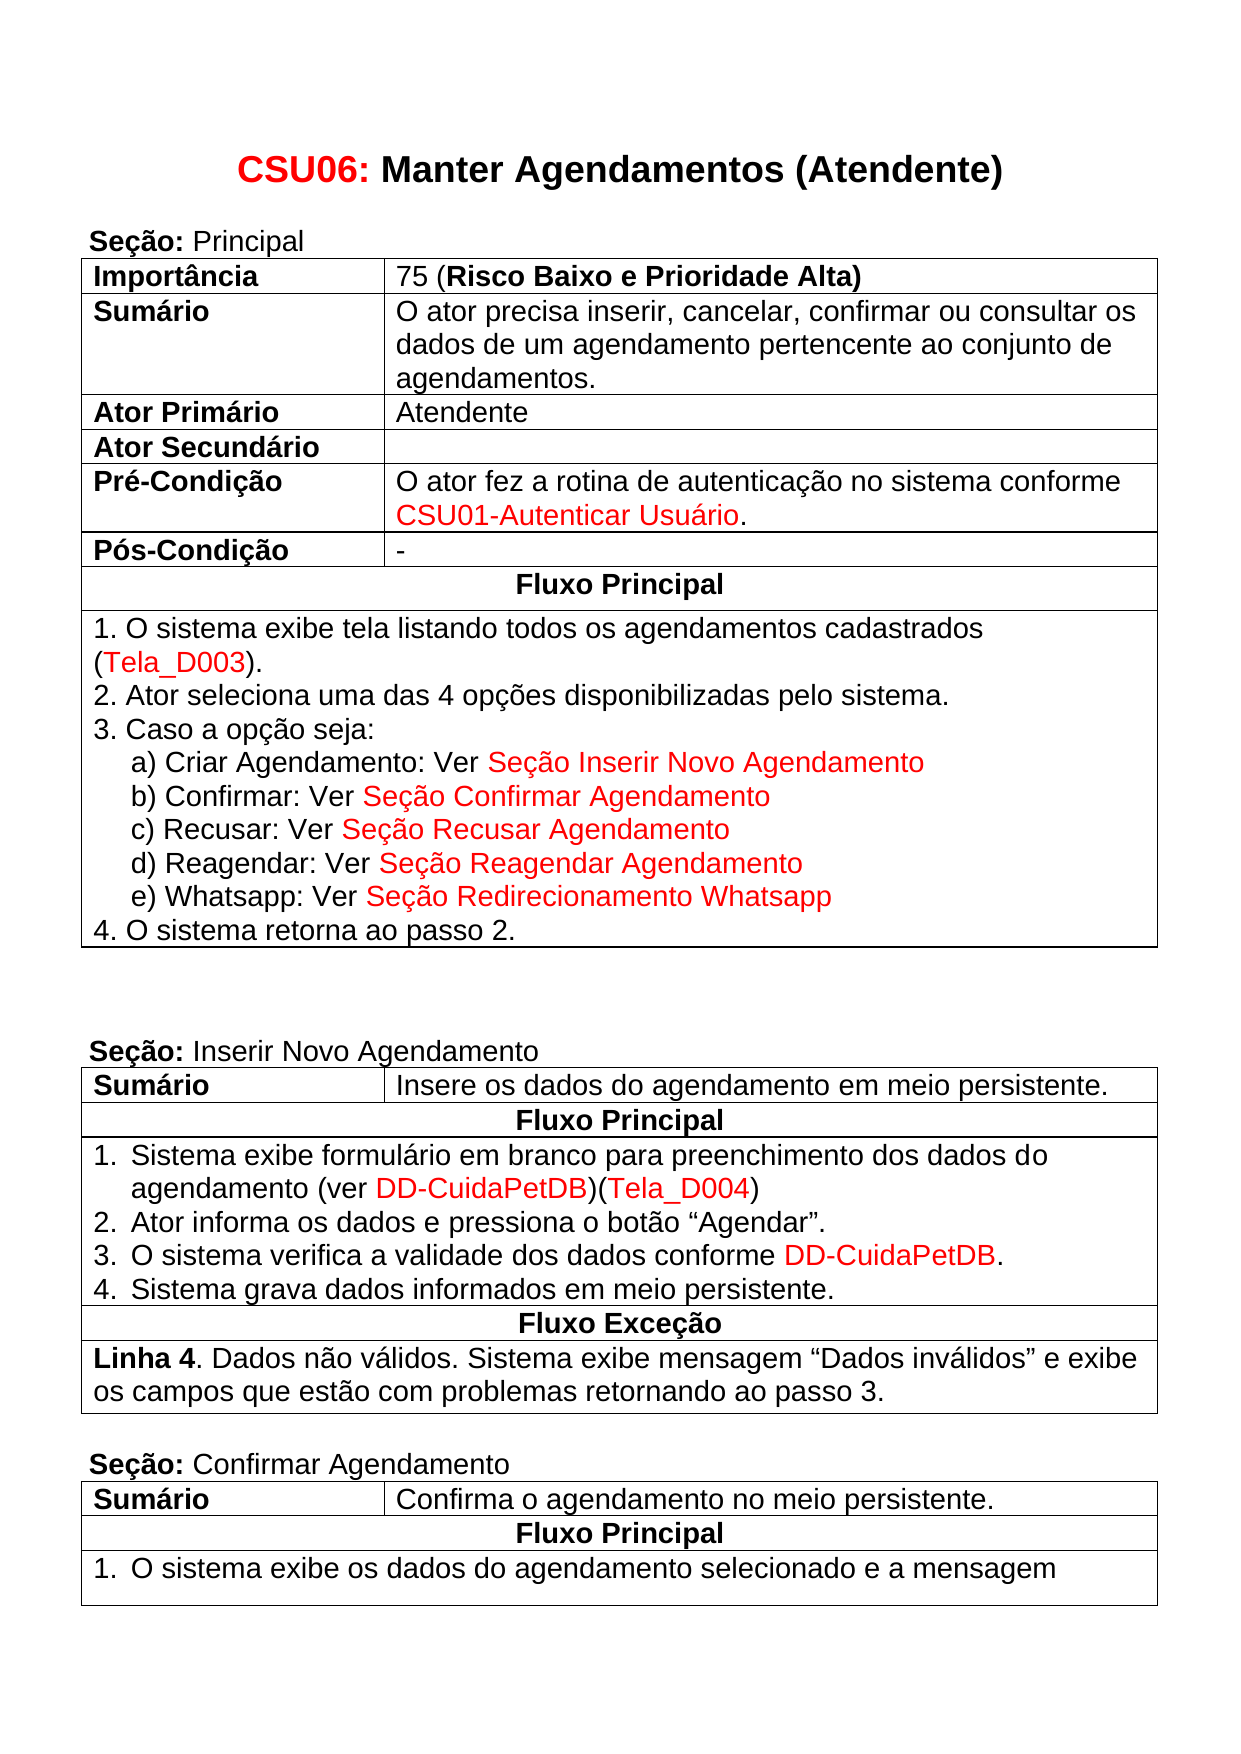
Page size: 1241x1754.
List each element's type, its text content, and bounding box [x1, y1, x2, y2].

table_header Sumário [82, 1068, 384, 1102]
table_header Sumário [82, 1482, 384, 1515]
table_cell Pós-Condição [82, 533, 384, 566]
table_cell Ator Primário [82, 395, 384, 429]
table_cell O ator precisa inserir, cancelar, confirmar ou consultar os dados de um agendamento pertencente ao conjunto de agendamentos. [385, 294, 1157, 394]
table_cell [385, 430, 1157, 463]
table_cell O ator fez a rotina de autenticação no sistema conforme CSU01-Autenticar Usuário. [385, 464, 1157, 531]
table_cell 1. O sistema exibe tela listando todos os agendamentos cadastrados (Tela_D003). 2. Ator seleciona uma das 4 opções disponibilizadas pelo sistema. 3. Caso a opção seja: a) Criar Agendamento: Ver Seção Inserir Novo Agendamento b) Confirmar: Ver Seção Confirmar Agendamento c) Recusar: Ver Seção Recusar Agendamento d) Reagendar: Ver Seção Reagendar Agendamento e) Whatsapp: Ver Seção Redirecionamento Whatsapp 4. O sistema retorna ao passo 2. [82, 611, 1157, 946]
table_cell Fluxo Principal [82, 1103, 1157, 1136]
table_cell Sistema exibe formulário em branco para preenchimento dos dados do agendamento (ver DD-CuidaPetDB)(Tela_D004) Ator informa os dados e pressiona o botão “Agendar”. O sistema verifica a validade dos dados conforme DD-CuidaPetDB. Sistema grava dados informados em meio persistente. [82, 1138, 1157, 1305]
table_header Insere os dados do agendamento em meio persistente. [385, 1068, 1157, 1102]
subtitle Seção: Principal [89, 224, 1152, 258]
table_cell Sumário [82, 294, 384, 394]
table_cell Fluxo Principal [82, 1516, 1157, 1550]
table_header 75 (Risco Baixo e Prioridade Alta) [385, 259, 1157, 292]
text CSU06: Manter Agendamentos (Atendente) [89, 148, 1152, 191]
subtitle Seção: Inserir Novo Agendamento [89, 1034, 1152, 1067]
subtitle Seção: Confirmar Agendamento [89, 1414, 1152, 1481]
table_header Confirma o agendamento no meio persistente. [385, 1482, 1157, 1515]
table_cell Fluxo Principal [82, 567, 1157, 610]
table_cell Ator Secundário [82, 430, 384, 463]
table_cell - [385, 533, 1157, 566]
table_cell Fluxo Exceção [82, 1306, 1157, 1340]
table_header Importância [82, 259, 384, 292]
table_cell Linha 4. Dados não válidos. Sistema exibe mensagem “Dados inválidos” e exibe os campos que estão com problemas retornando ao passo 3. [82, 1341, 1157, 1413]
table_cell Atendente [385, 395, 1157, 429]
table_cell Pré-Condição [82, 464, 384, 531]
